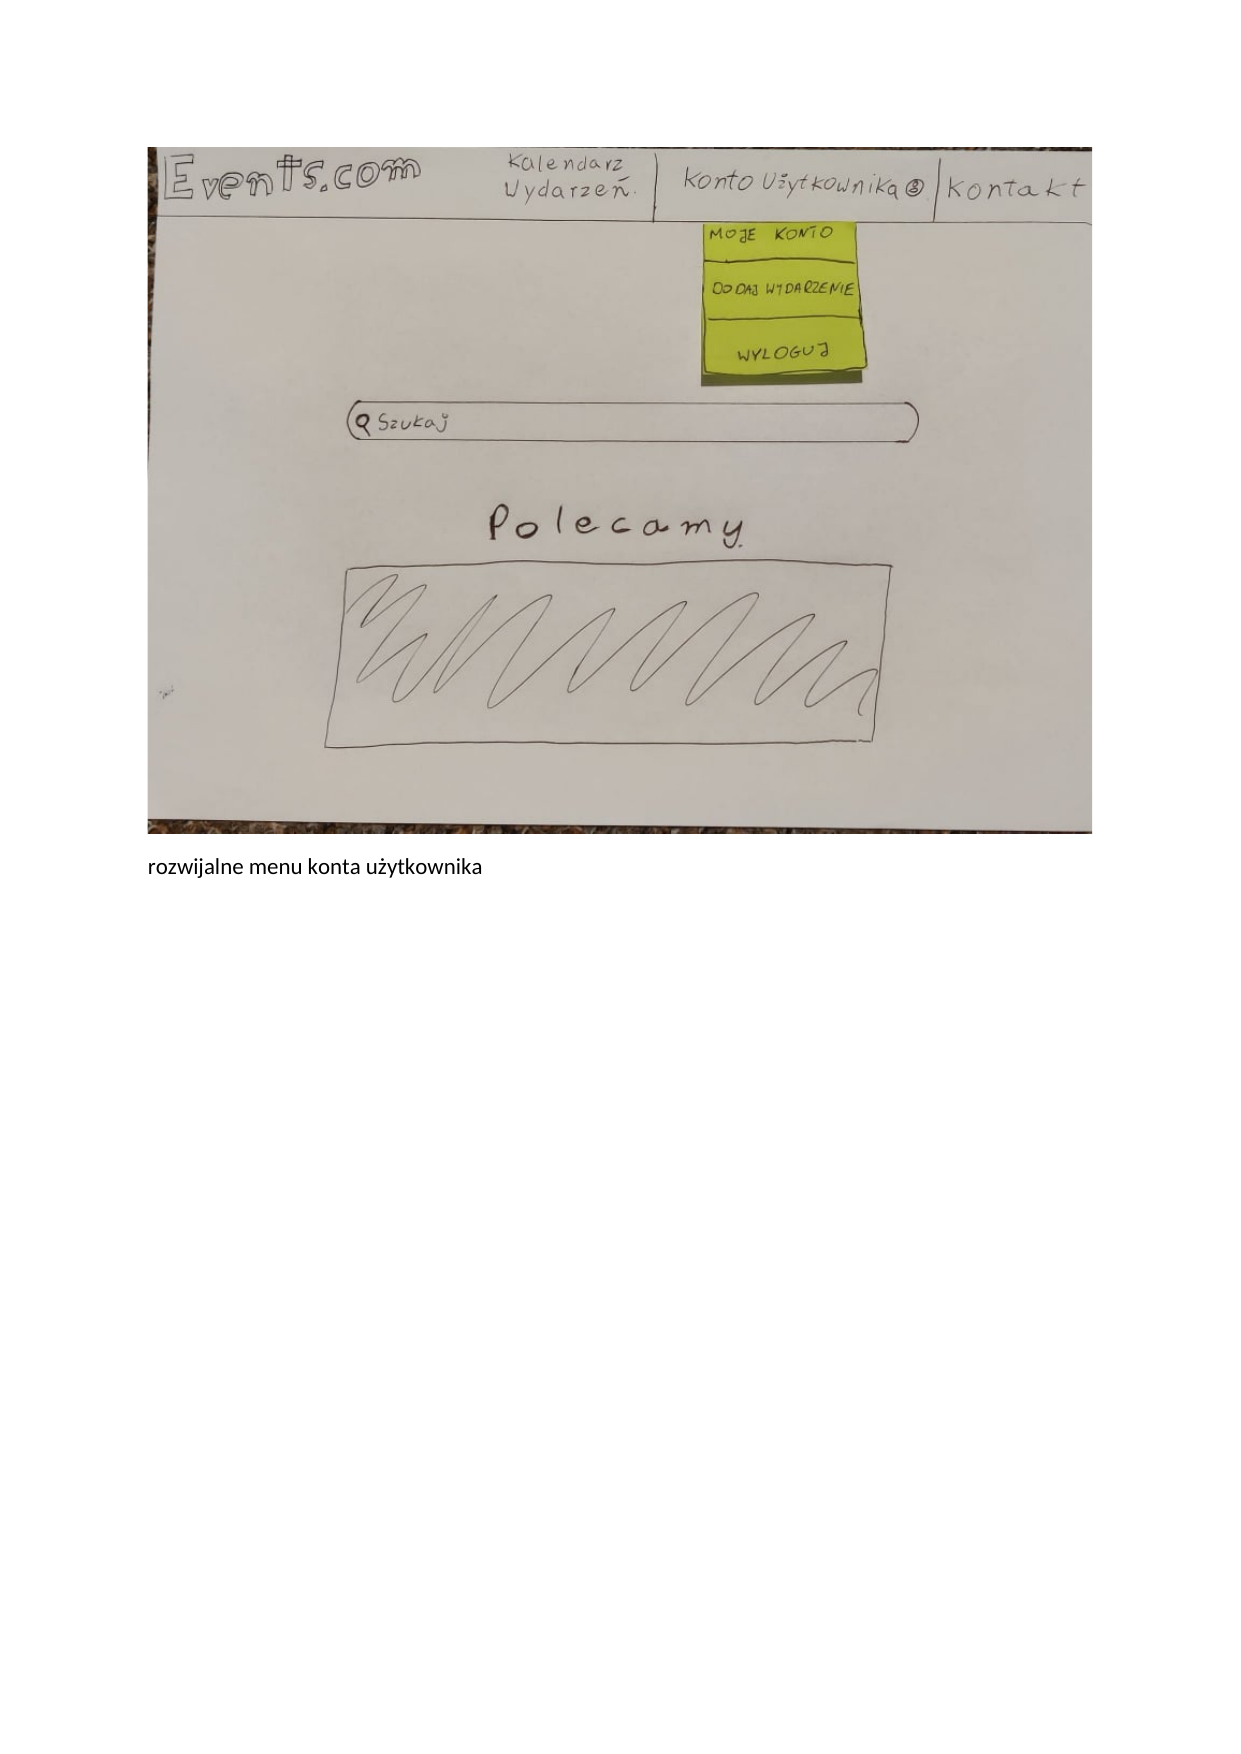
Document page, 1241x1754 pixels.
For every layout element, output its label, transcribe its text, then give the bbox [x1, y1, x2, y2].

text rozwijalne menu konta użytkownika [148, 852, 1093, 880]
picture [147, 147, 1093, 834]
